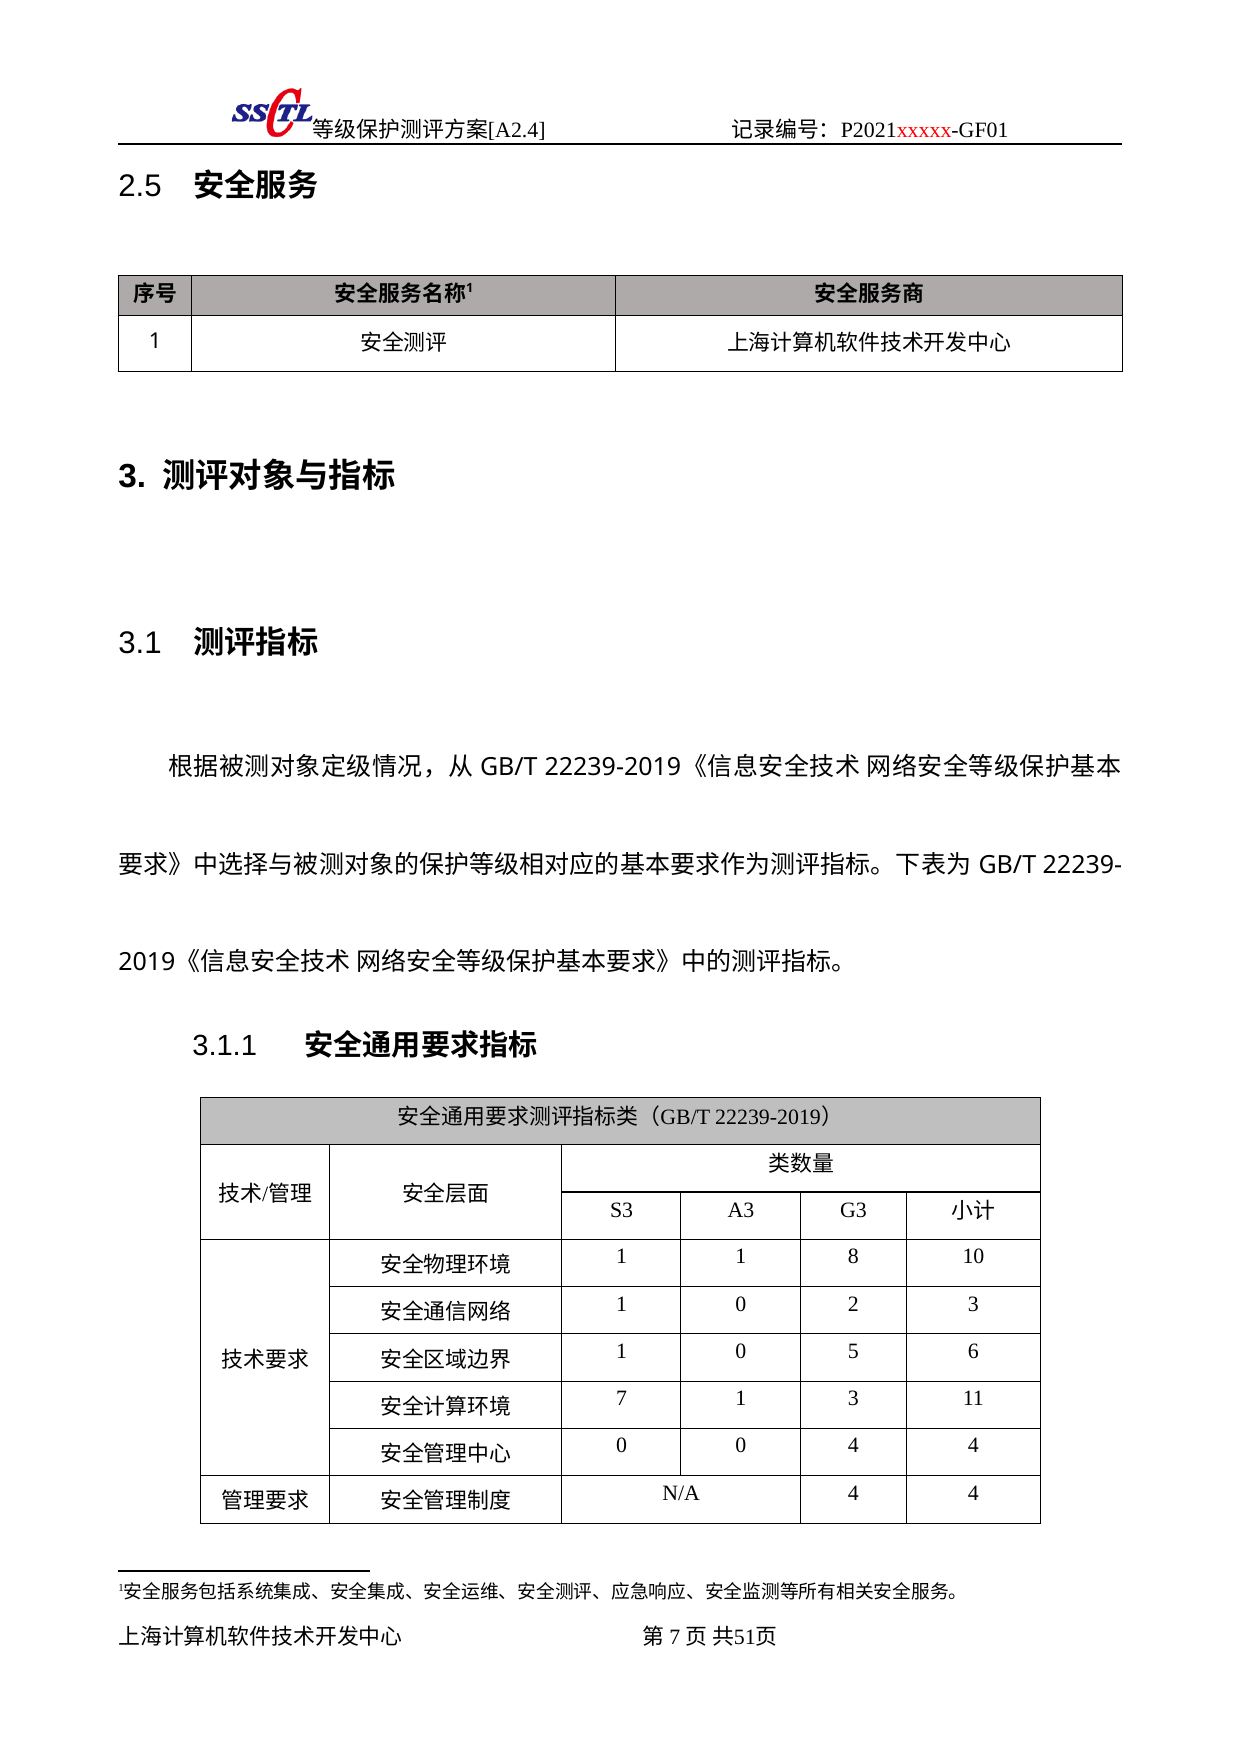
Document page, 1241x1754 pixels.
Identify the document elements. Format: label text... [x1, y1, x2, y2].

table_cell 4 [907, 1429, 1040, 1475]
table_cell 安全计算环境 [330, 1382, 561, 1428]
table_cell 安全通信网络 [330, 1287, 561, 1333]
subtitle 安全通用要求指标 [192, 1011, 1122, 1076]
table_cell 1 [681, 1240, 800, 1286]
table_cell 6 [907, 1334, 1040, 1381]
table_cell 1 [562, 1334, 680, 1381]
subtitle 测评对象与指标 [118, 440, 1122, 505]
table_cell 11 [907, 1382, 1040, 1428]
table_header 安全服务商 [616, 276, 1122, 315]
table_cell 0 [681, 1429, 800, 1475]
subtitle 安全服务 [118, 150, 1122, 215]
table_cell 安全物理环境 [330, 1240, 561, 1286]
text 根据被测对象定级情况，从GB/T 22239-2019《信息安全技术 网络安全等级保护基本要求》中选择与被测对象的保护等级相对应的基本要求作为测评指标。下表为GB/T 22239-2019《信息安全技术 网络安全等级保护基本要求》中的测评指标。 [118, 732, 1122, 992]
table_header 序号 [119, 276, 191, 315]
table_cell 安全测评 [192, 316, 615, 371]
table_cell 2 [801, 1287, 906, 1333]
table_cell 类数量 [562, 1145, 1040, 1191]
table_cell 小计 [907, 1193, 1040, 1239]
table_cell 0 [562, 1429, 680, 1475]
table_cell 1 [562, 1287, 680, 1333]
table_cell 8 [801, 1240, 906, 1286]
picture [231, 88, 313, 137]
table_cell 安全管理中心 [330, 1429, 561, 1475]
table_cell 10 [907, 1240, 1040, 1286]
table_cell 7 [562, 1382, 680, 1428]
table_cell 0 [681, 1334, 800, 1381]
table_cell 管理要求 [201, 1476, 329, 1522]
table_cell 技术要求 [201, 1240, 329, 1475]
table_cell G3 [801, 1193, 906, 1239]
table_cell 技术/管理 [201, 1145, 329, 1239]
table_cell 1 [681, 1382, 800, 1428]
table_cell 3 [907, 1287, 1040, 1333]
table_cell 4 [801, 1476, 906, 1522]
table_cell 4 [907, 1476, 1040, 1522]
table_cell A3 [681, 1193, 800, 1239]
table_cell 3 [801, 1382, 906, 1428]
table_header 安全服务名称 [192, 276, 615, 315]
table_cell S3 [562, 1193, 680, 1239]
table_cell N/A [562, 1476, 800, 1522]
table_cell 0 [681, 1287, 800, 1333]
table_cell 1 [562, 1240, 680, 1286]
table_cell 4 [801, 1429, 906, 1475]
table_cell 安全管理制度 [330, 1476, 561, 1522]
table_cell 安全层面 [330, 1145, 561, 1239]
subtitle 测评指标 [118, 607, 1122, 672]
table_cell 安全区域边界 [330, 1334, 561, 1381]
table_cell 上海计算机软件技术开发中心 [616, 316, 1122, 371]
table_header 安全通用要求测评指标类（GB/T 22239-2019） [201, 1098, 1040, 1144]
table_cell 5 [801, 1334, 906, 1381]
table_cell [119, 316, 191, 371]
